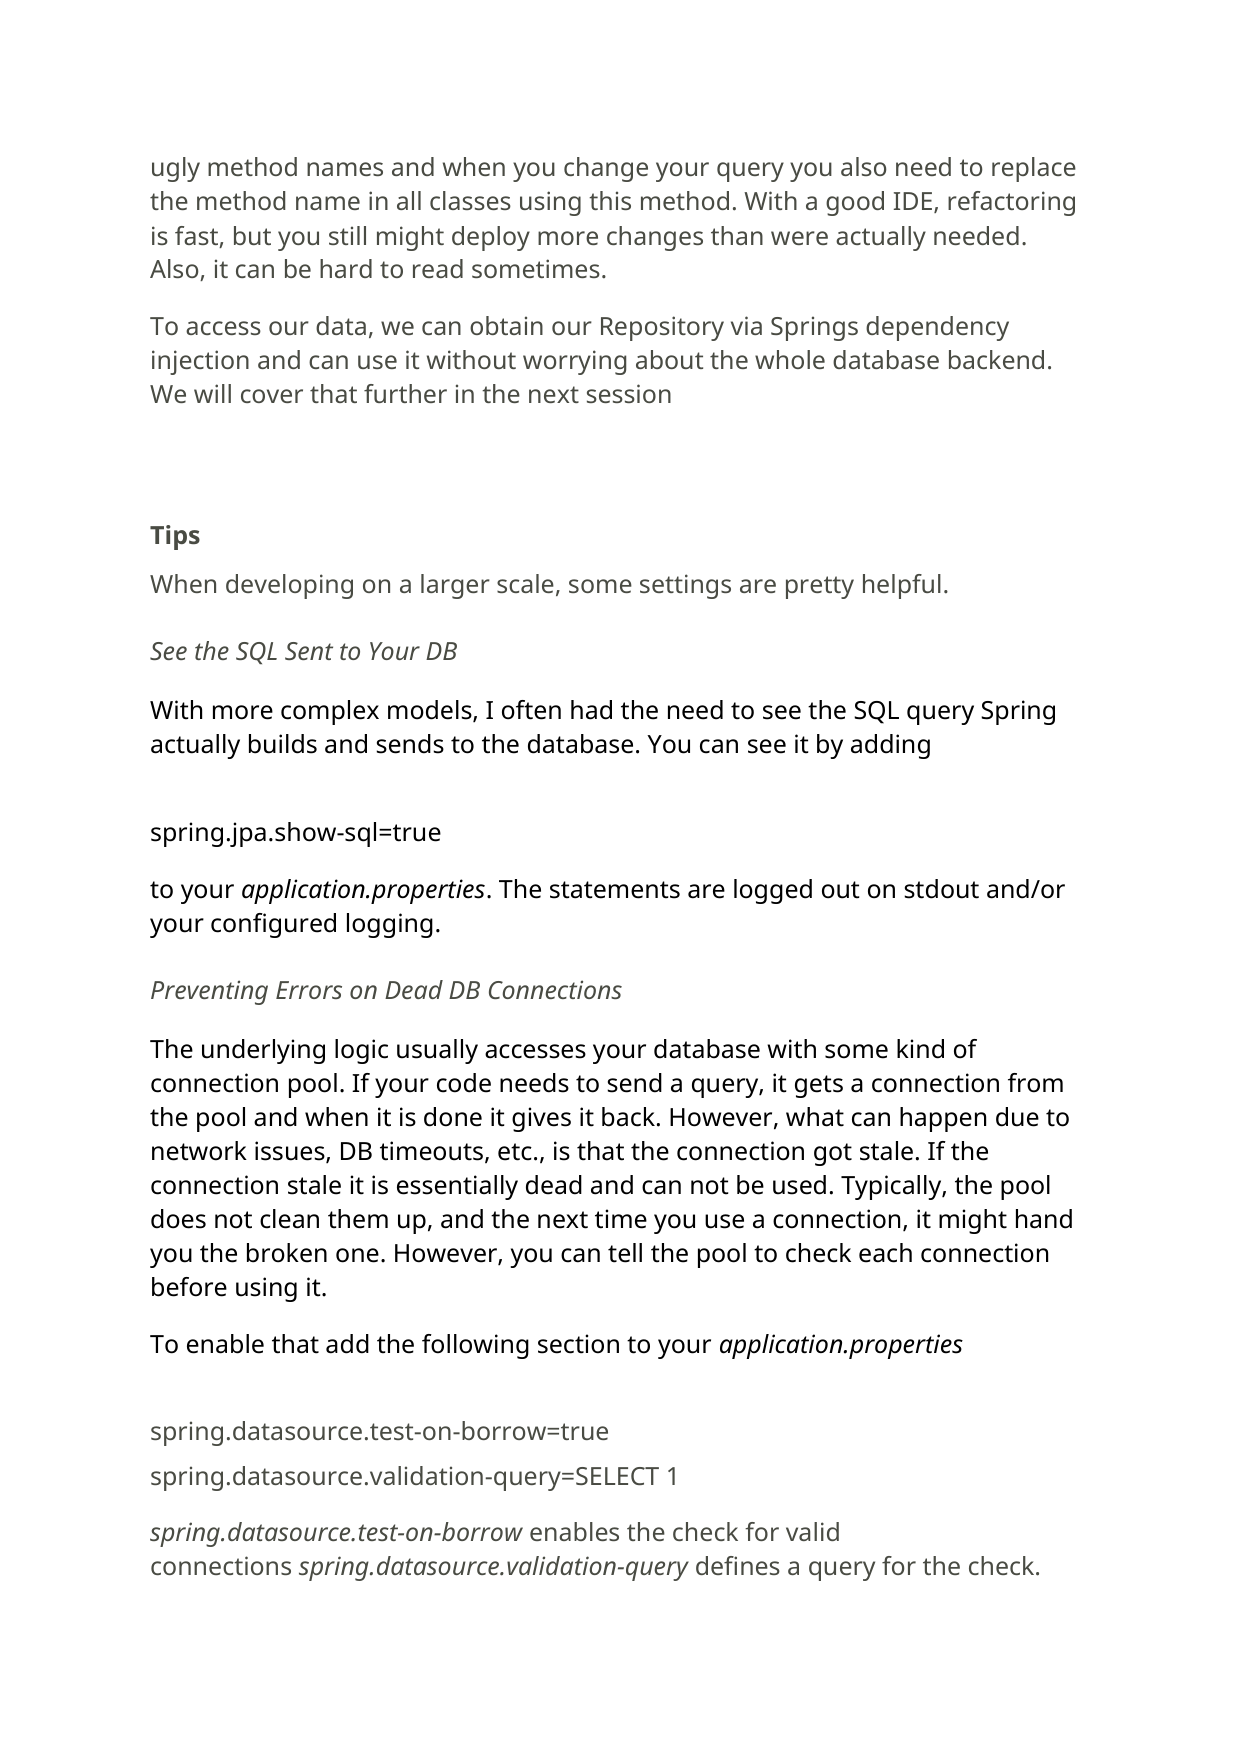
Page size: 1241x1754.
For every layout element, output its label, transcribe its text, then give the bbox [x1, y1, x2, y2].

text to your application.properties. The statements are logged out on stdout and/or your configured logging. [150, 872, 1090, 940]
subtitle See the SQL Sent to Your DB [150, 634, 1090, 668]
text spring.datasource.test-on-borrow=true [150, 1414, 1090, 1448]
text spring.datasource.validation-query=SELECT 1 [150, 1458, 1090, 1492]
text With more complex models, I often had the need to see the SQL query Spring actually builds and sends to the database. You can see it by adding [150, 693, 1090, 761]
text To access our data, we can obtain our Repository via Springs dependency injection and can use it without worrying about the whole database backend. We will cover that further in the next session [150, 309, 1090, 411]
text To enable that add the following section to your application.properties [150, 1327, 1090, 1361]
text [150, 150, 1090, 286]
text The underlying logic usually accesses your database with some kind of connection pool. If your code needs to send a query, it gets a connection from the pool and when it is done it gives it back. However, what can happen due to network issues, DB timeouts, etc., is that the connection got stale. If the connection stale it is essentially dead and can not be used. Typically, the pool does not clean them up, and the next time you use a connection, it might hand you the broken one. However, you can tell the pool to check each connection before using it. [150, 1032, 1090, 1304]
text spring.datasource.test-on-borrow enables the check for valid connections spring.datasource.validation-query defines a query for the check. [150, 1515, 1090, 1583]
text When developing on a larger scale, some settings are pretty helpful. [150, 567, 1090, 601]
text spring.jpa.show-sql=true [150, 815, 1090, 849]
subtitle Preventing Errors on Dead DB Connections [150, 972, 1090, 1006]
subtitle Tips [150, 518, 1090, 552]
